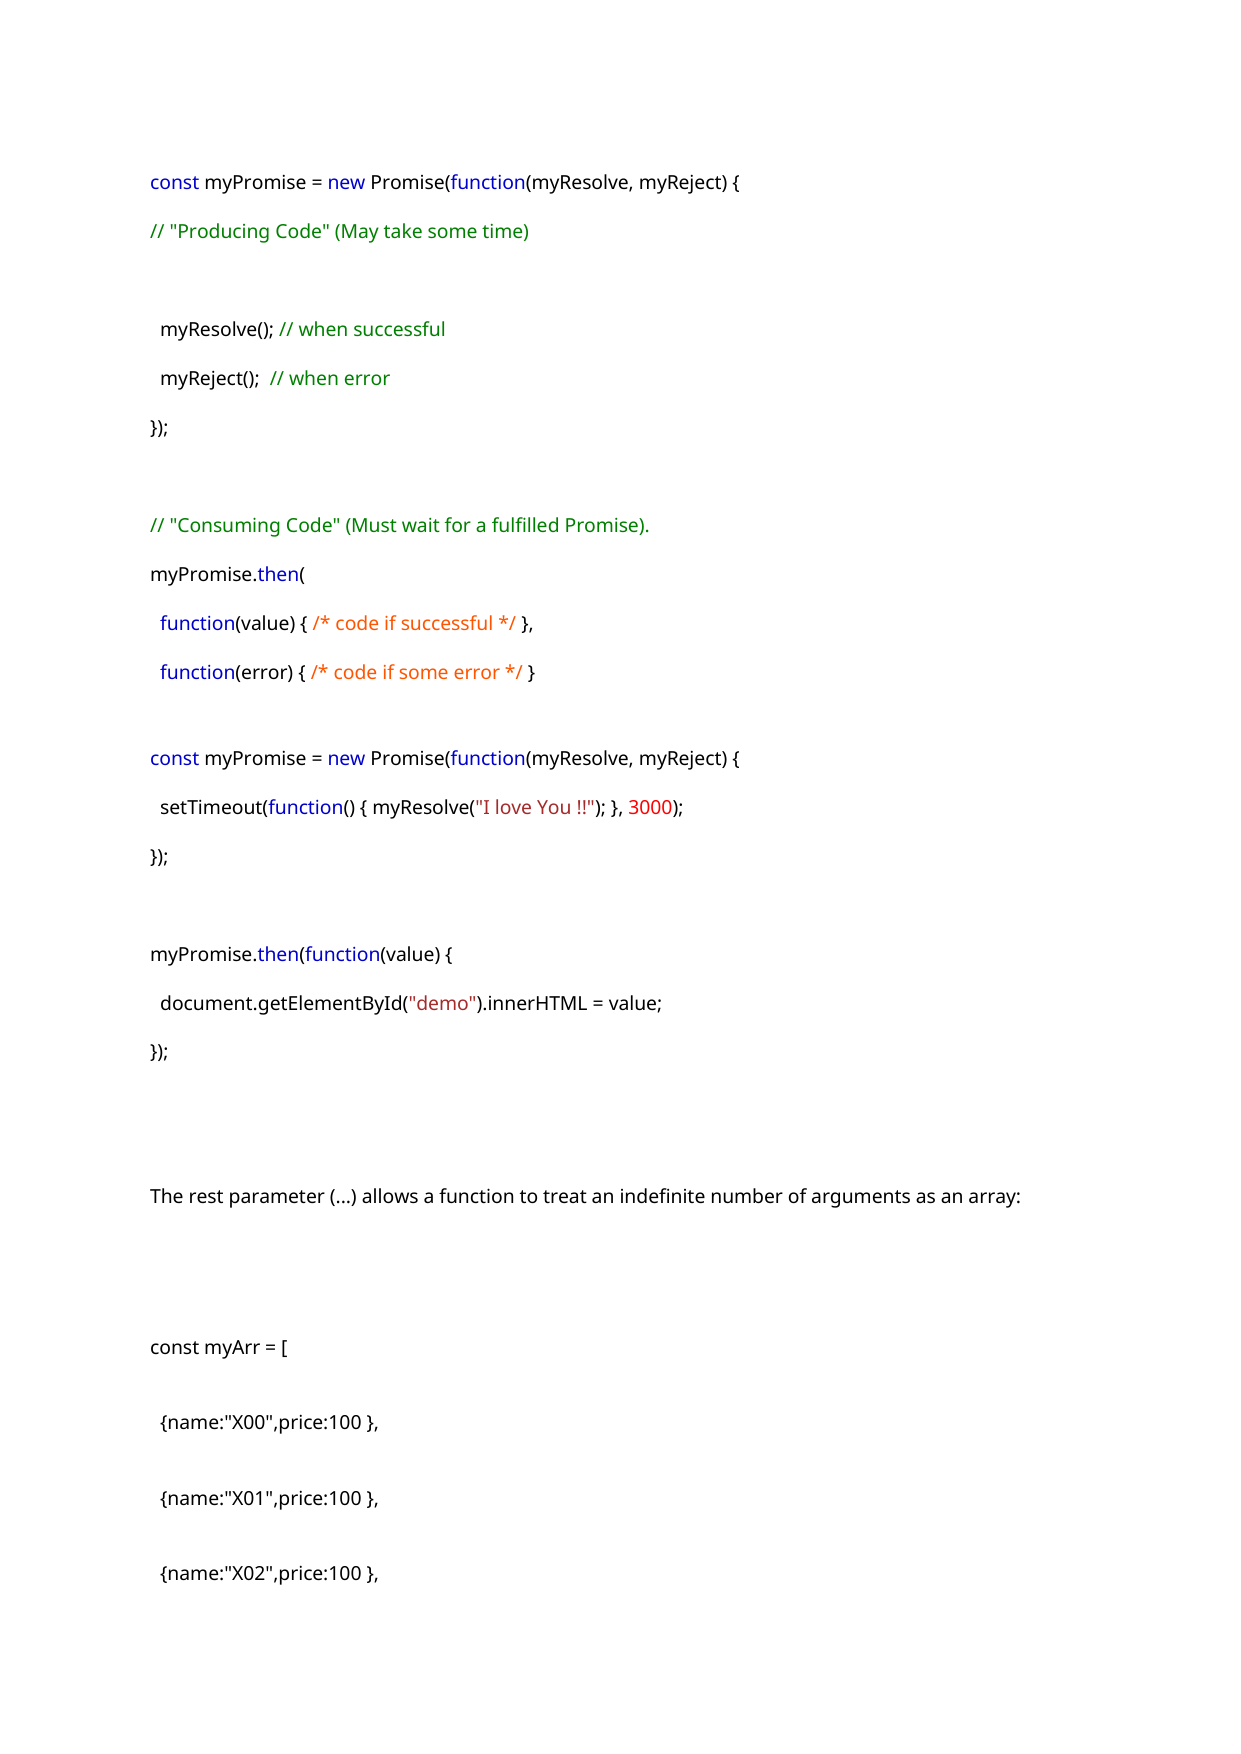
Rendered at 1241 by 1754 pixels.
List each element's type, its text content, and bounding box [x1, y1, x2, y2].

text {name:"X02",price:100 }, [150, 1541, 1090, 1586]
text {name:"X01",price:100 }, [150, 1465, 1090, 1511]
text The rest parameter (...) allows a function to treat an indefinite number of arguments as an array: [150, 1164, 1090, 1209]
text const myPromise = new Promise(function(myResolve, myReject) { setTimeout(function() { myResolve("I love You !!"); }, 3000); }); myPromise.then(function(value) { document.getElementById("demo").innerHTML = value; }); [150, 725, 1090, 1064]
text const myArr = [ [150, 1314, 1090, 1360]
text {name:"X00",price:100 }, [150, 1390, 1090, 1435]
text const myPromise = new Promise(function(myResolve, myReject) { // "Producing Code" (May take some time) myResolve(); // when successful myReject(); // when error }); // "Consuming Code" (Must wait for a fulfilled Promise). myPromise.then( function(value) { /* code if successful */ }, function(error) { /* code if some error */ } [150, 150, 1090, 685]
